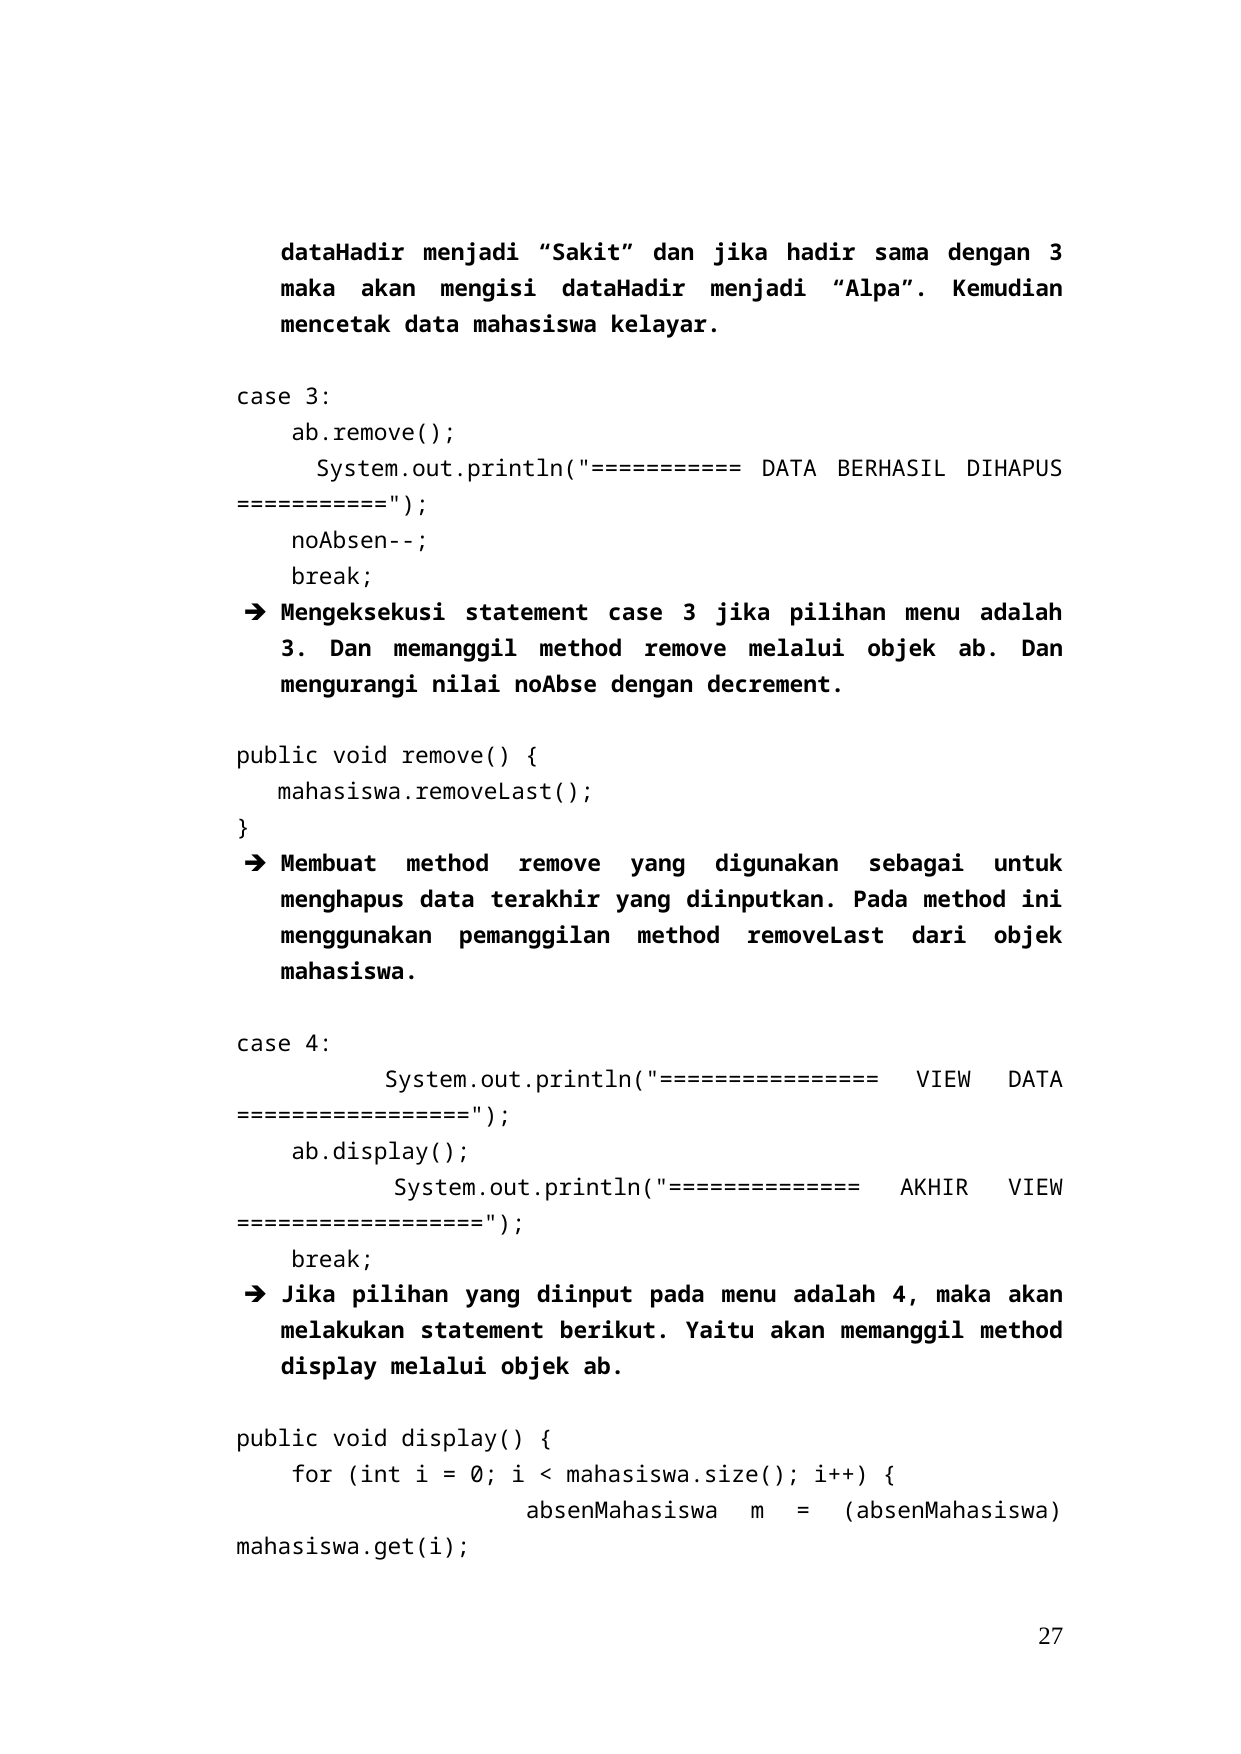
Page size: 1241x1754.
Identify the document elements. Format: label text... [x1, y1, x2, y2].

text public void display() { [236, 1422, 1063, 1453]
text System.out.println("=========== DATA BERHASIL DIHAPUS ==========="); [236, 452, 1063, 519]
text System.out.println("============== AKHIR VIEW =================="); [236, 1171, 1063, 1238]
list Mengeksekusi statement case 3 jika pilihan menu adalah 3. Dan memanggil method remove melalui objek ab. Dan mengurangi nilai noAbse dengan decrement. [243, 596, 1063, 699]
text System.out.println("================ VIEW DATA ================="); [236, 1063, 1063, 1130]
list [243, 236, 1063, 339]
text ab.remove(); [236, 416, 1063, 447]
text break; [236, 560, 1063, 591]
text for (int i = 0; i < mahasiswa.size(); i++) { [236, 1458, 1063, 1489]
list Membuat method remove yang digunakan sebagai untuk menghapus data terakhir yang diinputkan. Pada method ini menggunakan pemanggilan method removeLast dari objek mahasiswa. [243, 847, 1063, 986]
text ab.display(); [236, 1135, 1063, 1166]
text noAbsen--; [236, 524, 1063, 555]
text mahasiswa.removeLast(); [236, 775, 1063, 807]
list Jika pilihan yang diinput pada menu adalah 4, maka akan melakukan statement berikut. Yaitu akan memanggil method display melalui objek ab. [243, 1278, 1063, 1382]
text } [236, 811, 1063, 842]
text public void remove() { [236, 739, 1063, 771]
text absenMahasiswa m = (absenMahasiswa) mahasiswa.get(i); [236, 1494, 1063, 1561]
text case 4: [236, 1027, 1063, 1058]
text break; [236, 1242, 1063, 1274]
text case 3: [236, 380, 1063, 411]
